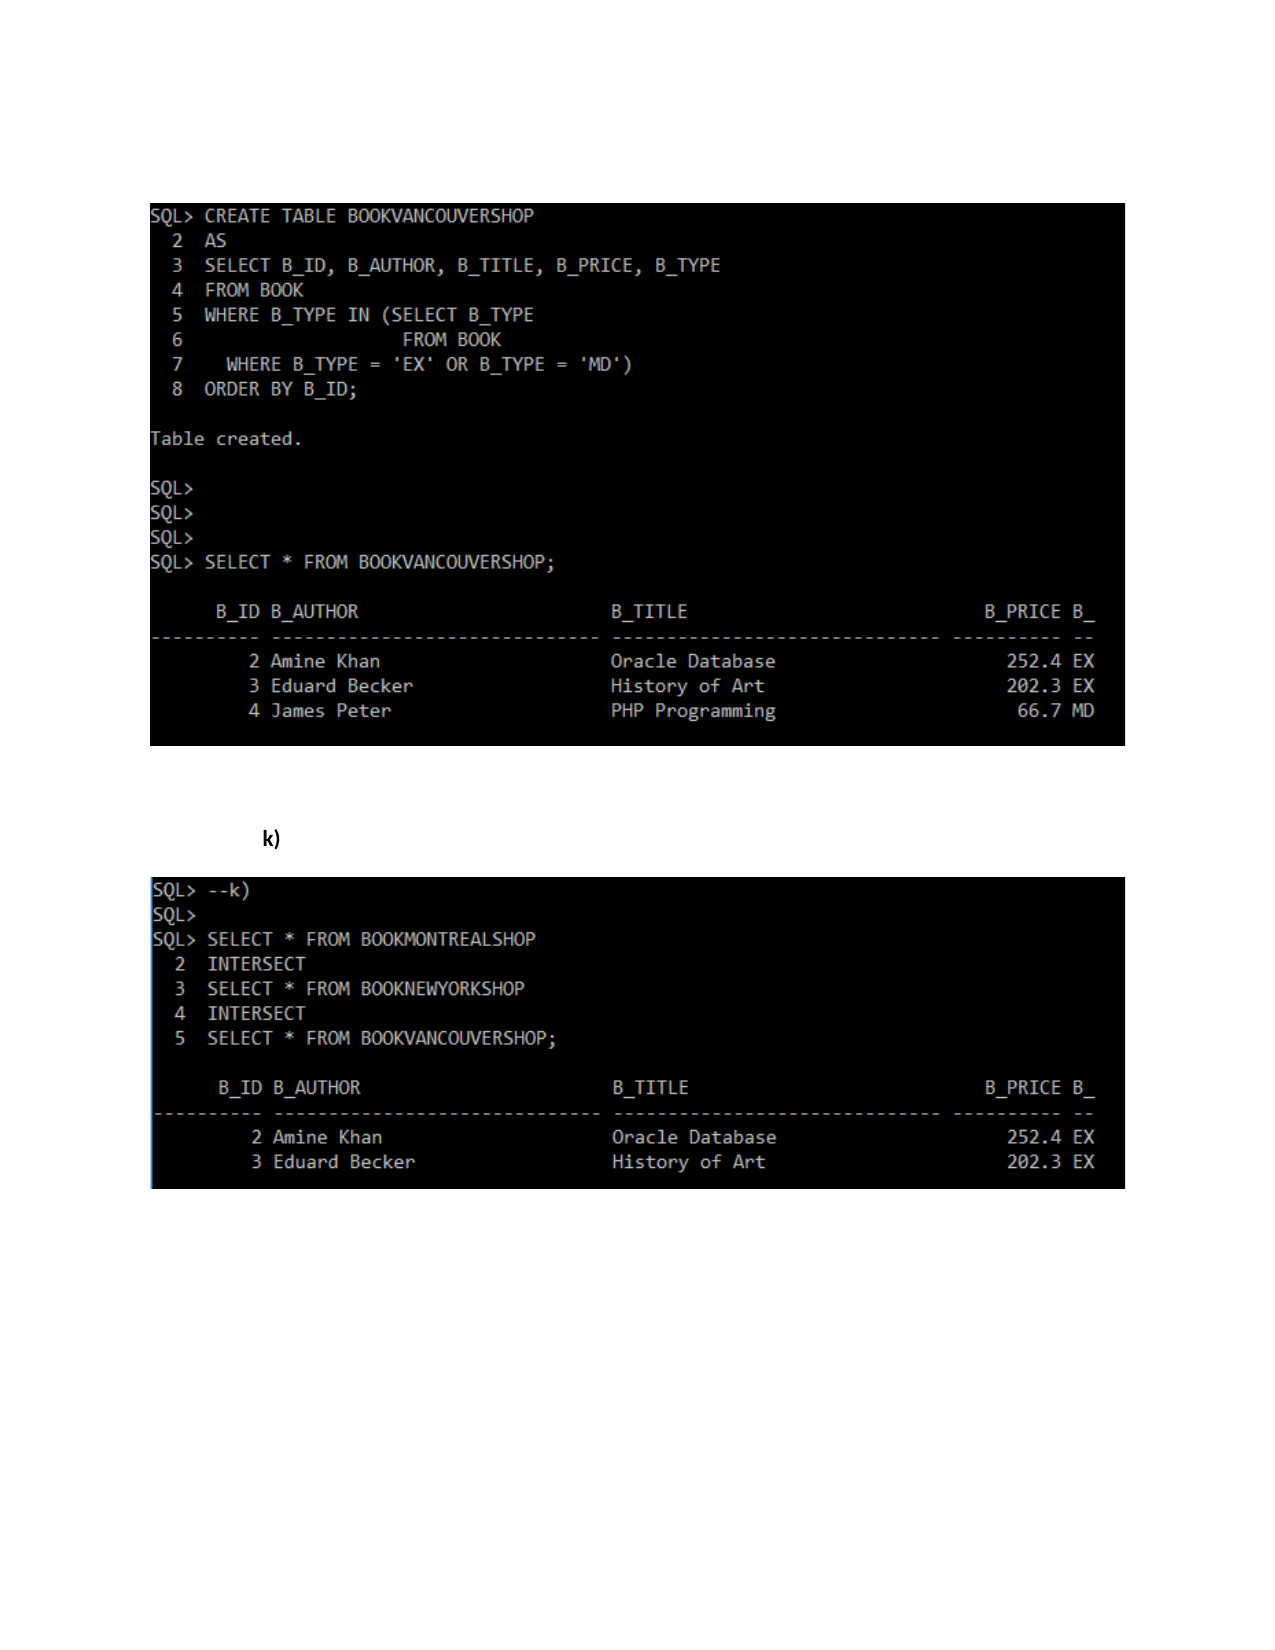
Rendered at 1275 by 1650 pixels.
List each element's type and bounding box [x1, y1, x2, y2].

picture [150, 877, 1125, 1189]
picture [150, 203, 1125, 746]
